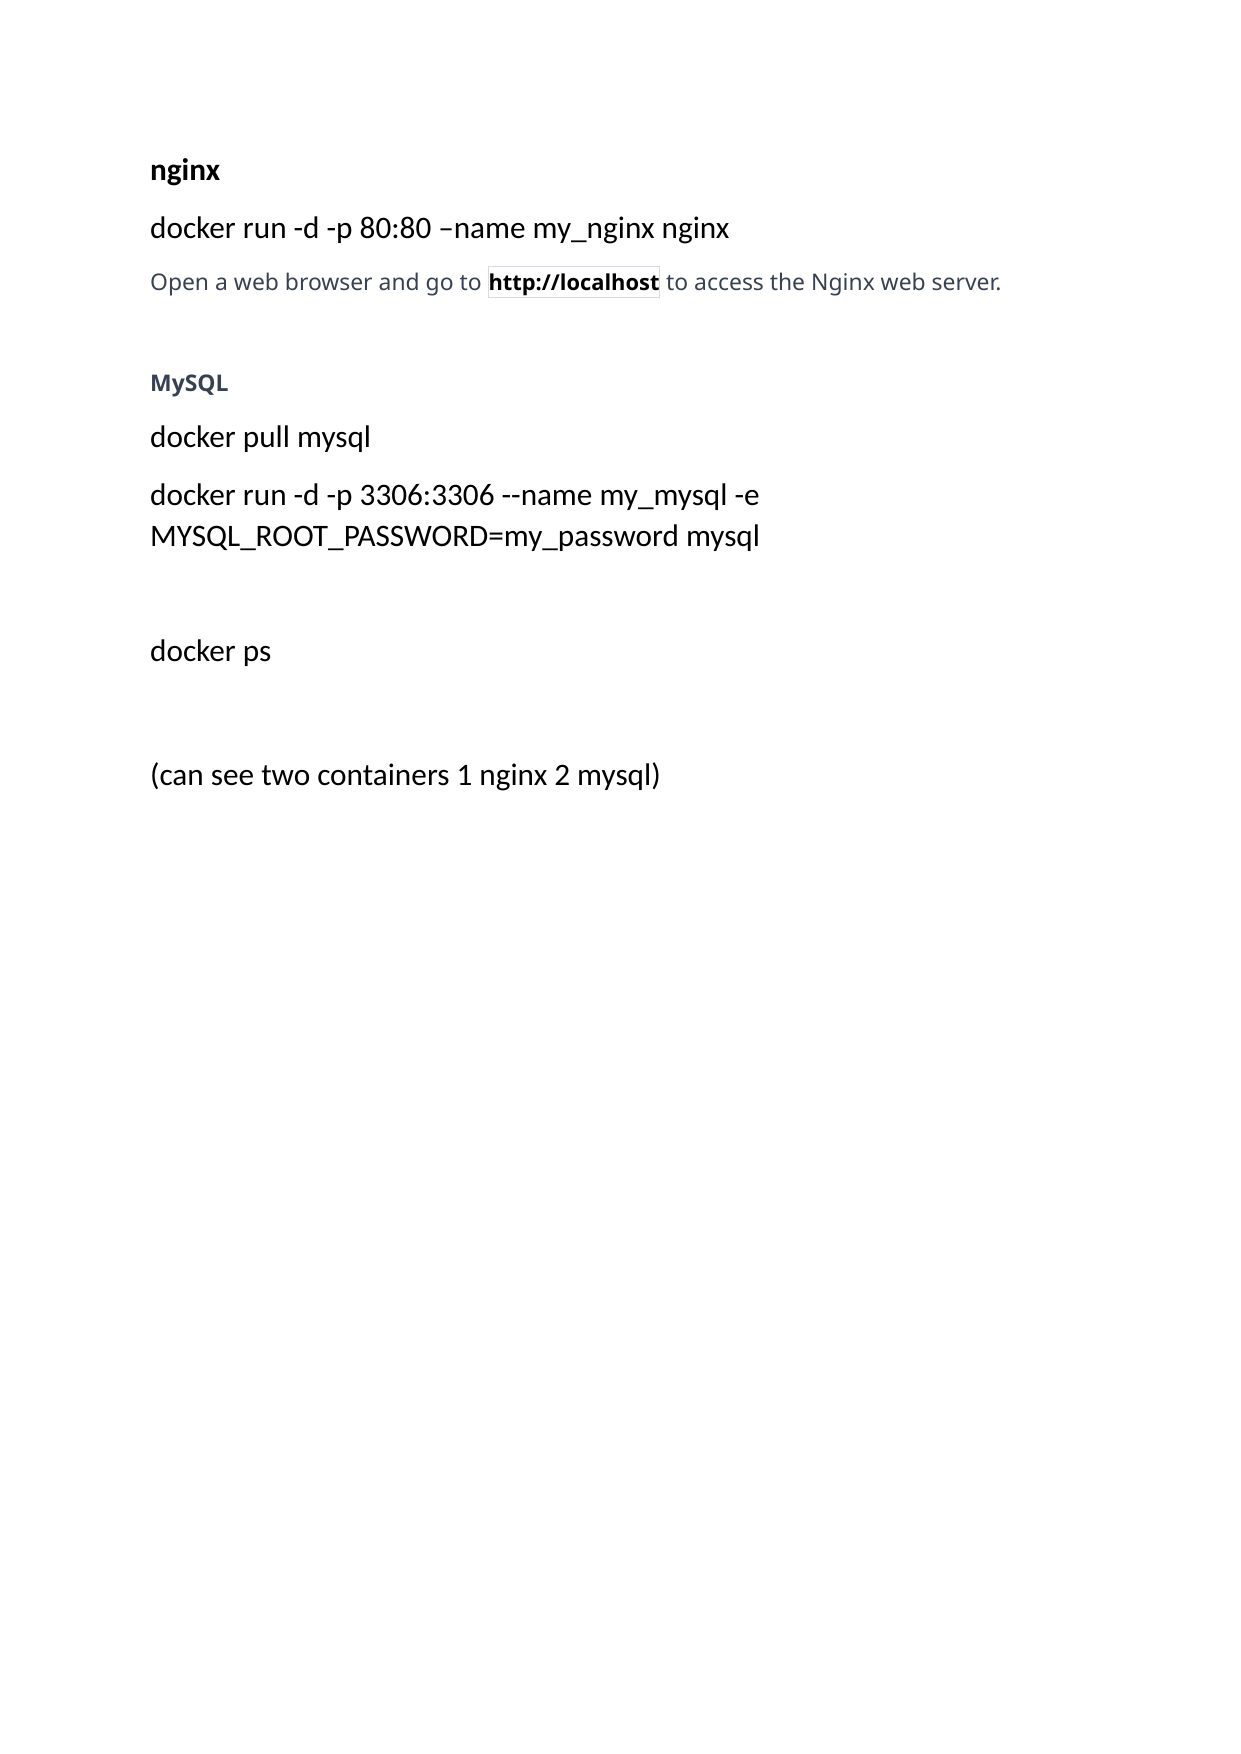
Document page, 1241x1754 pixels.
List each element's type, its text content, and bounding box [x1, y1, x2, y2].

text nginx [150, 150, 1090, 188]
text docker run -d -p 3306:3306 --name my_mysql -e MYSQL_ROOT_PASSWORD=my_password mysql [150, 475, 1090, 554]
text Open a web browser and go to http://localhost to access the Nginx web server. [489, 267, 659, 297]
text Open a web browser and go to http://localhost to access the Nginx web server. [150, 266, 488, 297]
text docker ps (can see two containers 1 nginx 2 mysql) [150, 632, 1090, 793]
text docker pull mysql [150, 417, 1090, 455]
text docker run -d -p 80:80 –name my_nginx nginx [150, 208, 1090, 246]
text Open a web browser and go to http://localhost to access the Nginx web server. [660, 266, 1090, 297]
text MySQL [150, 367, 1090, 398]
